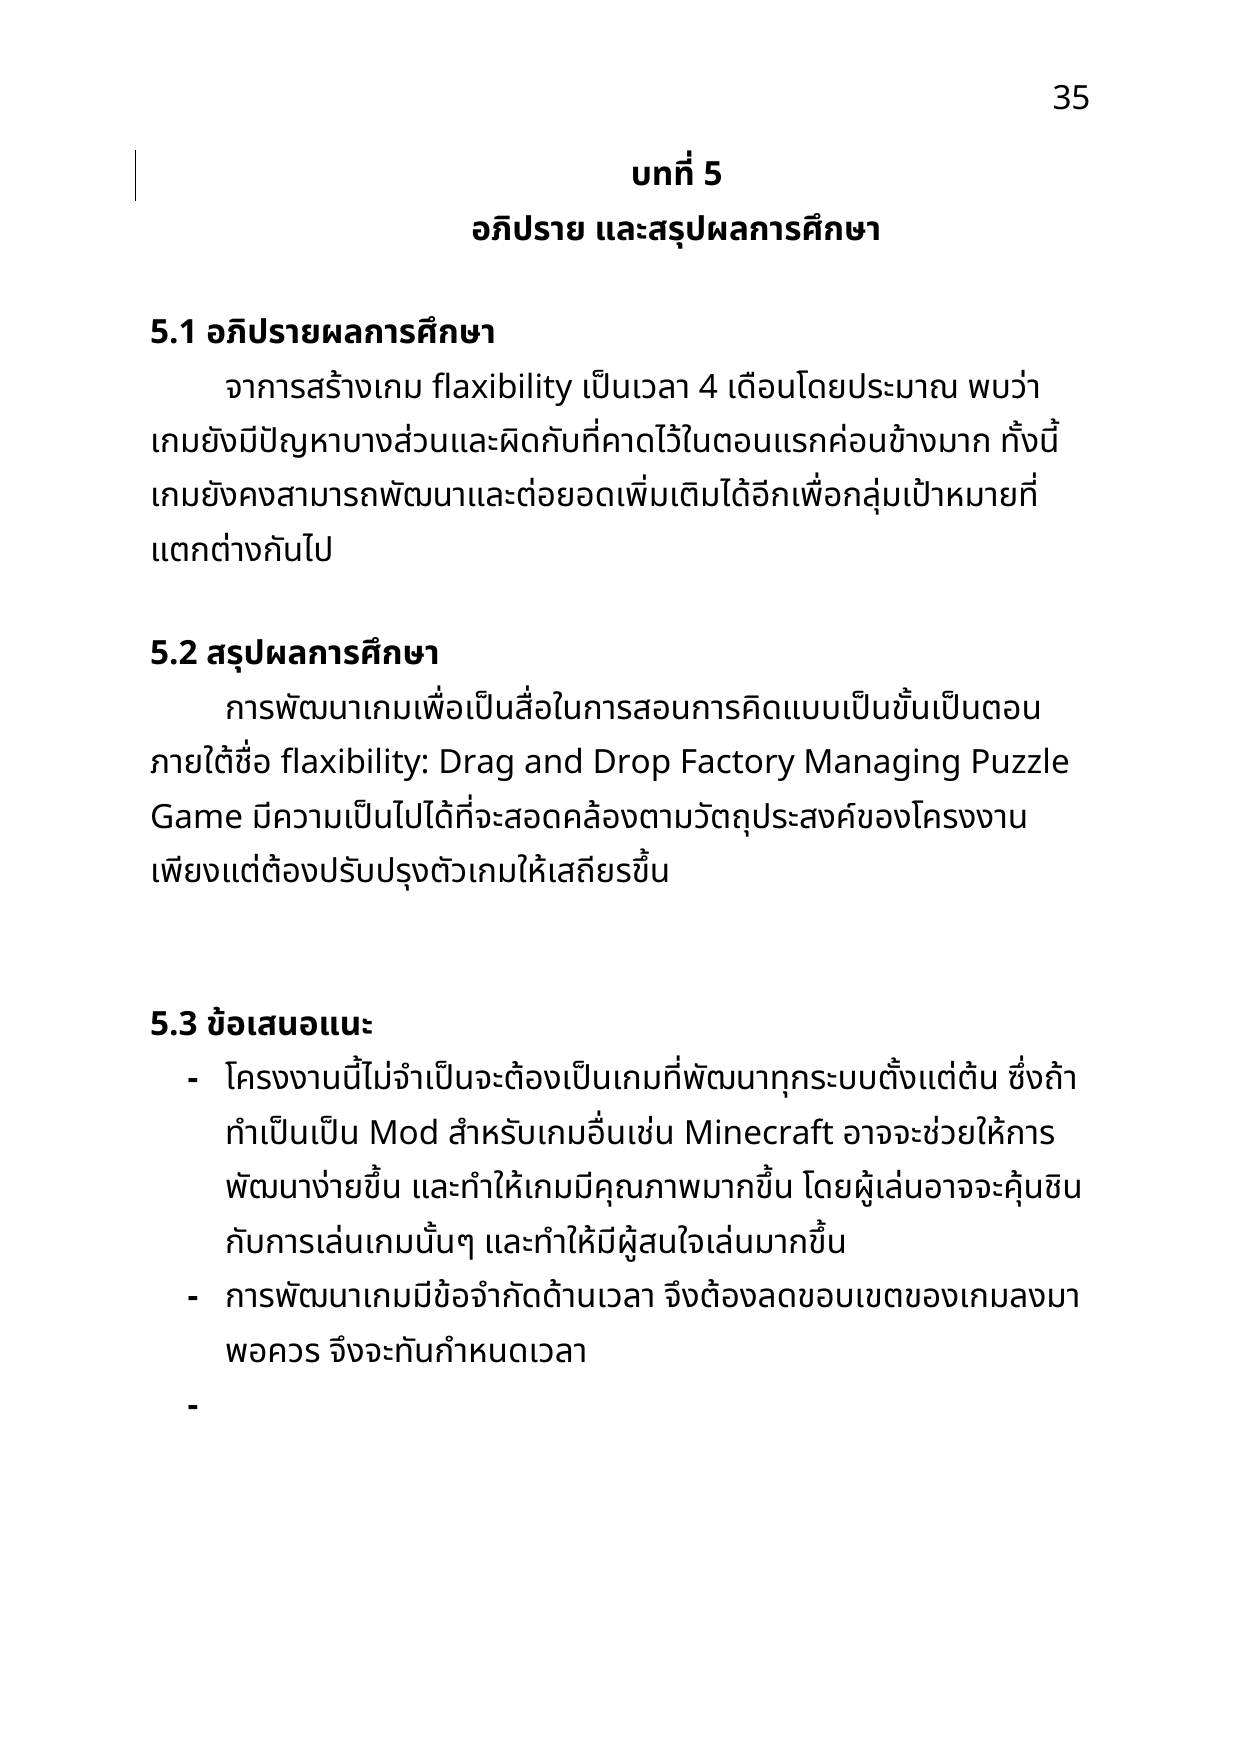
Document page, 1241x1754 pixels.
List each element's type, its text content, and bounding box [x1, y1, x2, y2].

list อภิปราย และสรุปผลการศึกษา [262, 204, 1090, 255]
text 5.2 สรุปผลการศึกษา [150, 629, 1090, 680]
text การพัฒนาเกมเพื่อเป็นสื่อในการสอนการคิดแบบเป็นขั้นเป็นตอนภายใต้ชื่อ flaxibility: Drag and Drop Factory Managing Puzzle Game มีความเป็นไปได้ที่จะสอดคล้องตามวัตถุประสงค์ของโครงงาน เพียงแต่ต้องปรับปรุงตัวเกมให้เสถียรขึ้น [150, 684, 1090, 898]
text 5.3 ข้อเสนอแนะ [150, 999, 1090, 1050]
list การพัฒนาเกมมีข้อจำกัดด้านเวลา จึงต้องลดขอบเขตของเกมลงมาพอควร จึงจะทันกำหนดเวลา [187, 1272, 1090, 1377]
list โครงงานนี้ไม่จำเป็นจะต้องเป็นเกมที่พัฒนาทุกระบบตั้งแต่ต้น ซึ่งถ้าทำเป็นเป็น Mod สำหรับเกมอื่นเช่น Minecraft อาจจะช่วยให้การพัฒนาง่ายขึ้น และทำให้เกมมีคุณภาพมากขึ้น โดยผู้เล่นอาจจะคุ้นชินกับการเล่นเกมนั้นๆ และทำให้มีผู้สนใจเล่นมากขึ้น [187, 1054, 1090, 1268]
text จาการสร้างเกม flaxibility เป็นเวลา 4 เดือนโดยประมาณ พบว่าเกมยังมีปัญหาบางส่วนและผิดกับที่คาดไว้ในตอนแรกค่อนข้างมาก ทั้งนี้เกมยังคงสามารถพัฒนาและต่อยอดเพิ่มเติมได้อีกเพื่อกลุ่มเป้าหมายที่แตกต่างกันไป [150, 362, 1090, 576]
list บทที่ 5 [262, 150, 1090, 201]
text 5.1 อภิปรายผลการศึกษา [150, 308, 1090, 358]
